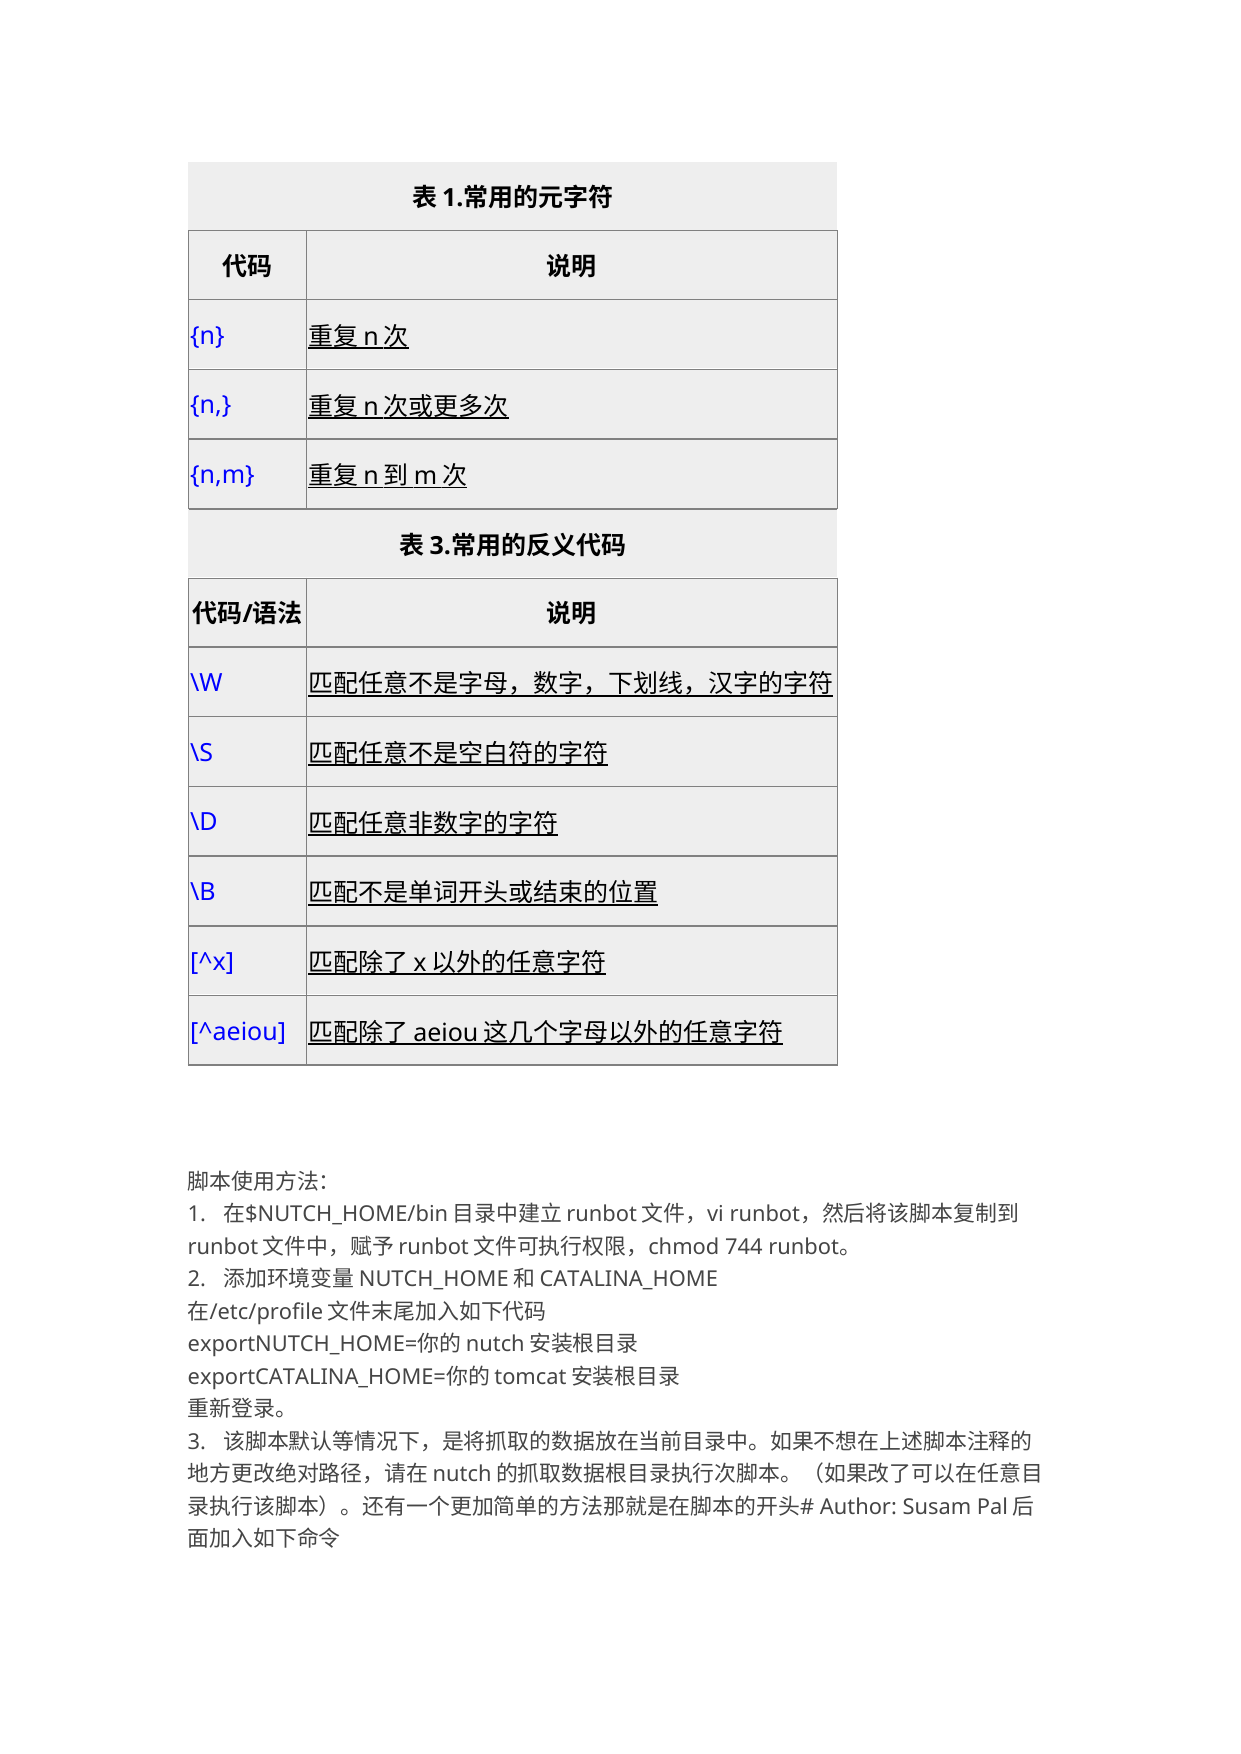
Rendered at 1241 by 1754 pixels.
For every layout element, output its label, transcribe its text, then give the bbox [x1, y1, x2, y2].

table_cell 重复n次 [307, 300, 837, 368]
table_cell 匹配任意不是字母，数字，下划线，汉字的字符 [307, 648, 837, 716]
table_cell 匹配任意不是空白符的字符 [307, 717, 837, 786]
table_cell {n,m} [189, 440, 306, 508]
text exportCATALINA_HOME=你的tomcat安装根目录 [187, 1358, 1053, 1391]
text 脚本使用方法： [187, 1163, 1053, 1196]
text 2. 添加环境变量NUTCH_HOME和CATALINA_HOME [187, 1261, 1053, 1293]
table_cell 重复n次或更多次 [307, 370, 837, 438]
text 3. 该脚本默认等情况下，是将抓取的数据放在当前目录中。如果不想在上述脚本注释的地方更改绝对路径，请在nutch的抓取数据根目录执行次脚本。（如果改了可以在任意目录执行该脚本）。还有一个更加简单的方法那就是在脚本的开头# Author: Susam Pal后面加入如下命令 [187, 1423, 1053, 1553]
text exportNUTCH_HOME=你的nutch安装根目录 [187, 1326, 1053, 1358]
text 在/etc/profile文件末尾加入如下代码 [187, 1293, 1053, 1326]
table_cell 匹配除了x以外的任意字符 [307, 927, 837, 994]
table_cell 匹配任意非数字的字符 [307, 787, 837, 855]
table_cell 说明 [307, 579, 837, 646]
table_cell 代码 [189, 231, 306, 299]
table_cell [^x] [189, 927, 306, 994]
table_cell \D [189, 787, 306, 855]
table_cell 匹配不是单词开头或结束的位置 [307, 857, 837, 925]
table_cell \S [189, 717, 306, 786]
table_cell {n} [189, 300, 306, 368]
table_cell [^aeiou] [189, 996, 306, 1064]
text 重新登录。 [187, 1391, 1053, 1423]
table_cell 代码/语法 [189, 579, 306, 646]
table_cell \W [189, 648, 306, 716]
table_cell 说明 [307, 231, 837, 299]
table_cell 表3.常用的反义代码 [188, 509, 837, 577]
table_cell 匹配除了aeiou这几个字母以外的任意字符 [307, 996, 837, 1064]
text 1. 在$NUTCH_HOME/bin目录中建立runbot文件，vi runbot，然后将该脚本复制到runbot文件中，赋予runbot文件可执行权限，chmod 744 runbot。 [187, 1196, 1053, 1261]
table_cell 重复n到m次 [307, 440, 837, 508]
table_cell \B [189, 857, 306, 925]
table_header 表1.常用的元字符 [188, 162, 837, 230]
table_cell {n,} [189, 370, 306, 438]
